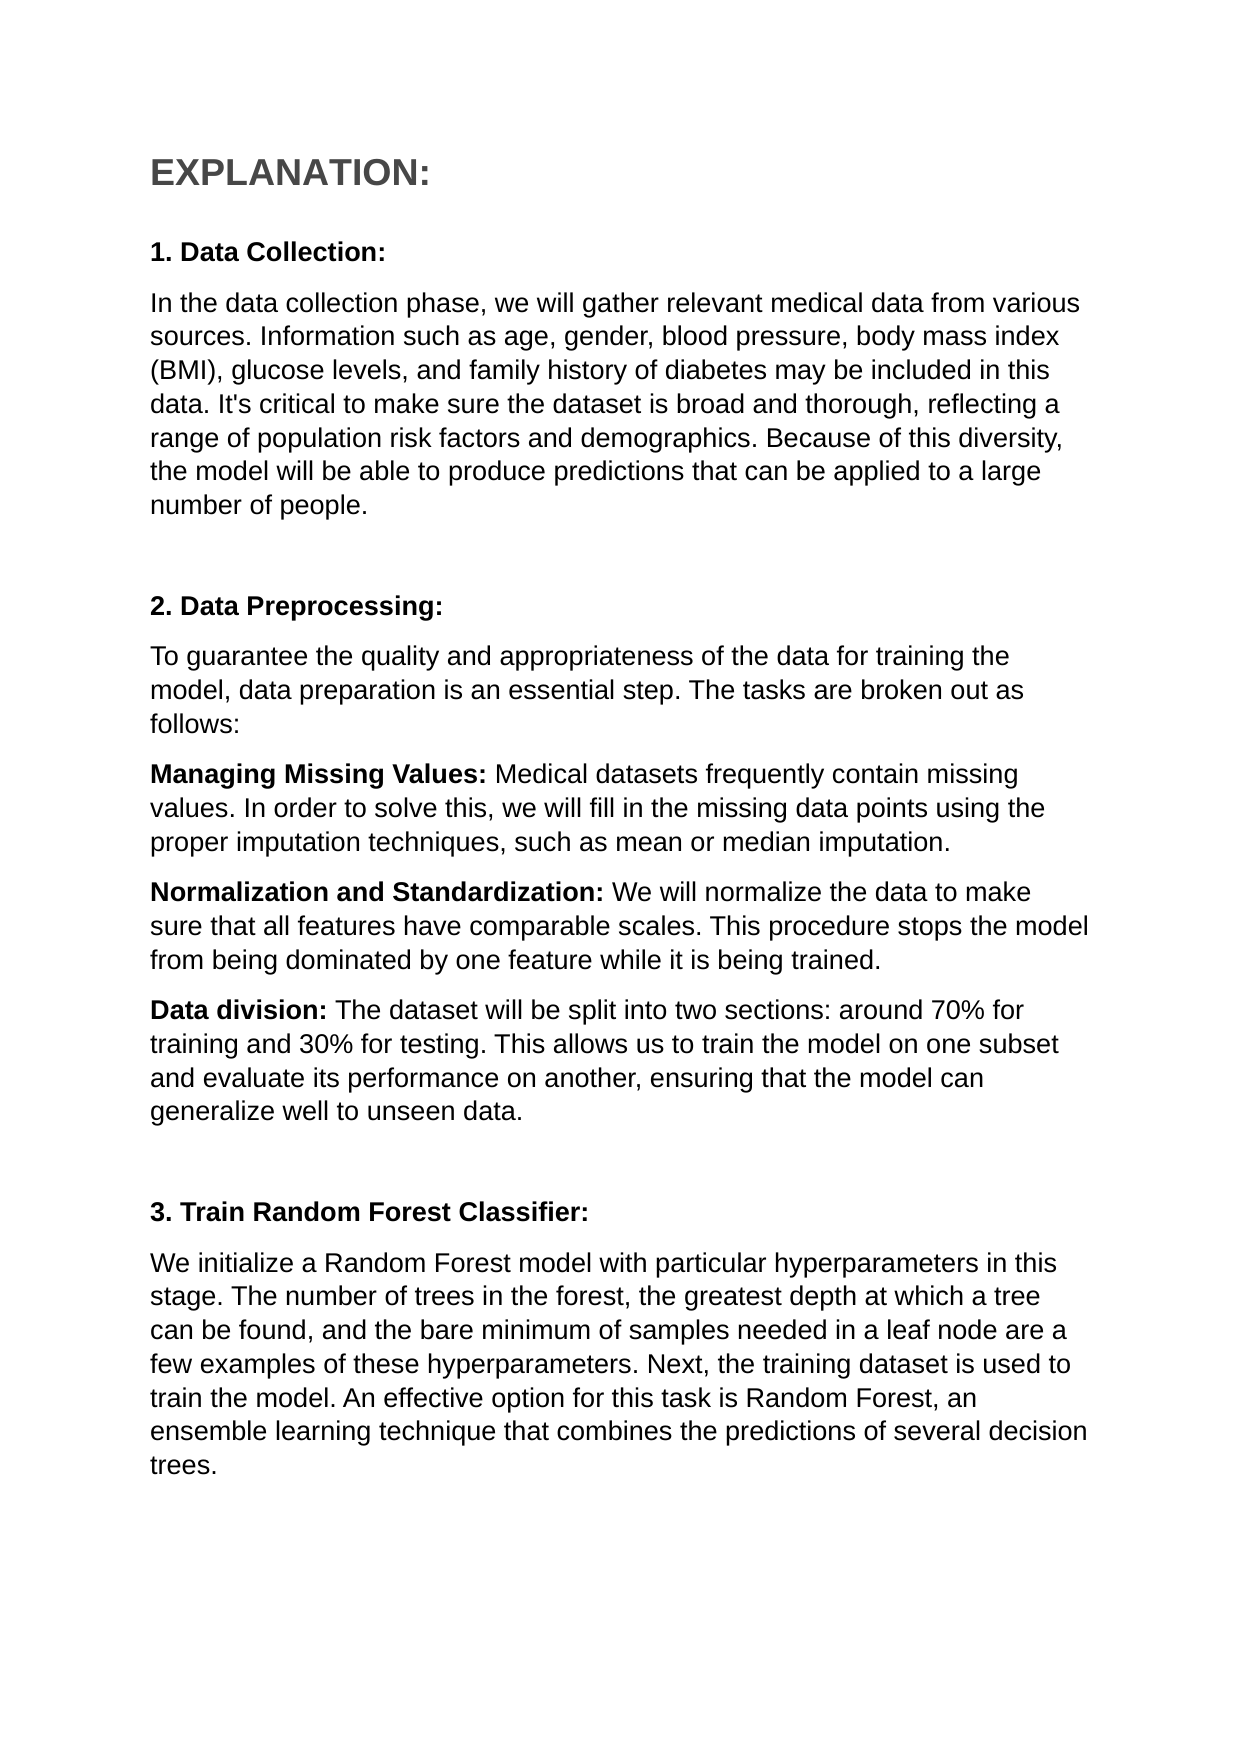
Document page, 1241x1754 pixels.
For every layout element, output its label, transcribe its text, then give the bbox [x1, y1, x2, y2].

text 3. Train Random Forest Classifier: [150, 1196, 1090, 1227]
text To guarantee the quality and appropriateness of the data for training the model, data preparation is an essential step. The tasks are broken out as follows: [150, 640, 1090, 739]
text In the data collection phase, we will gather relevant medical data from various sources. Information such as age, gender, blood pressure, body mass index (BMI), glucose levels, and family history of diabetes may be included in this data. It's critical to make sure the dataset is broad and thorough, reflecting a range of population risk factors and demographics. Because of this diversity, the model will be able to produce predictions that can be applied to a large number of people. [150, 287, 1090, 520]
text 2. Data Preprocessing: [150, 590, 1090, 621]
text Data division: The dataset will be split into two sections: around 70% for training and 30% for testing. This allows us to train the model on one subset and evaluate its performance on another, ensuring that the model can generalize well to unseen data. [150, 994, 1090, 1127]
text We initialize a Random Forest model with particular hyperparameters in this stage. The number of trees in the forest, the greatest depth at which a tree can be found, and the bare minimum of samples needed in a leaf node are a few examples of these hyperparameters. Next, the training dataset is used to train the model. An effective option for this task is Random Forest, an ensemble learning technique that combines the predictions of several decision trees. [150, 1247, 1090, 1480]
text EXPLANATION: [150, 150, 1090, 193]
text Normalization and Standardization: We will normalize the data to make sure that all features have comparable scales. This procedure stops the model from being dominated by one feature while it is being trained. [150, 876, 1090, 975]
text 1. Data Collection: [150, 236, 1090, 267]
text Managing Missing Values: Medical datasets frequently contain missing values. In order to solve this, we will fill in the missing data points using the proper imputation techniques, such as mean or median imputation. [150, 758, 1090, 857]
